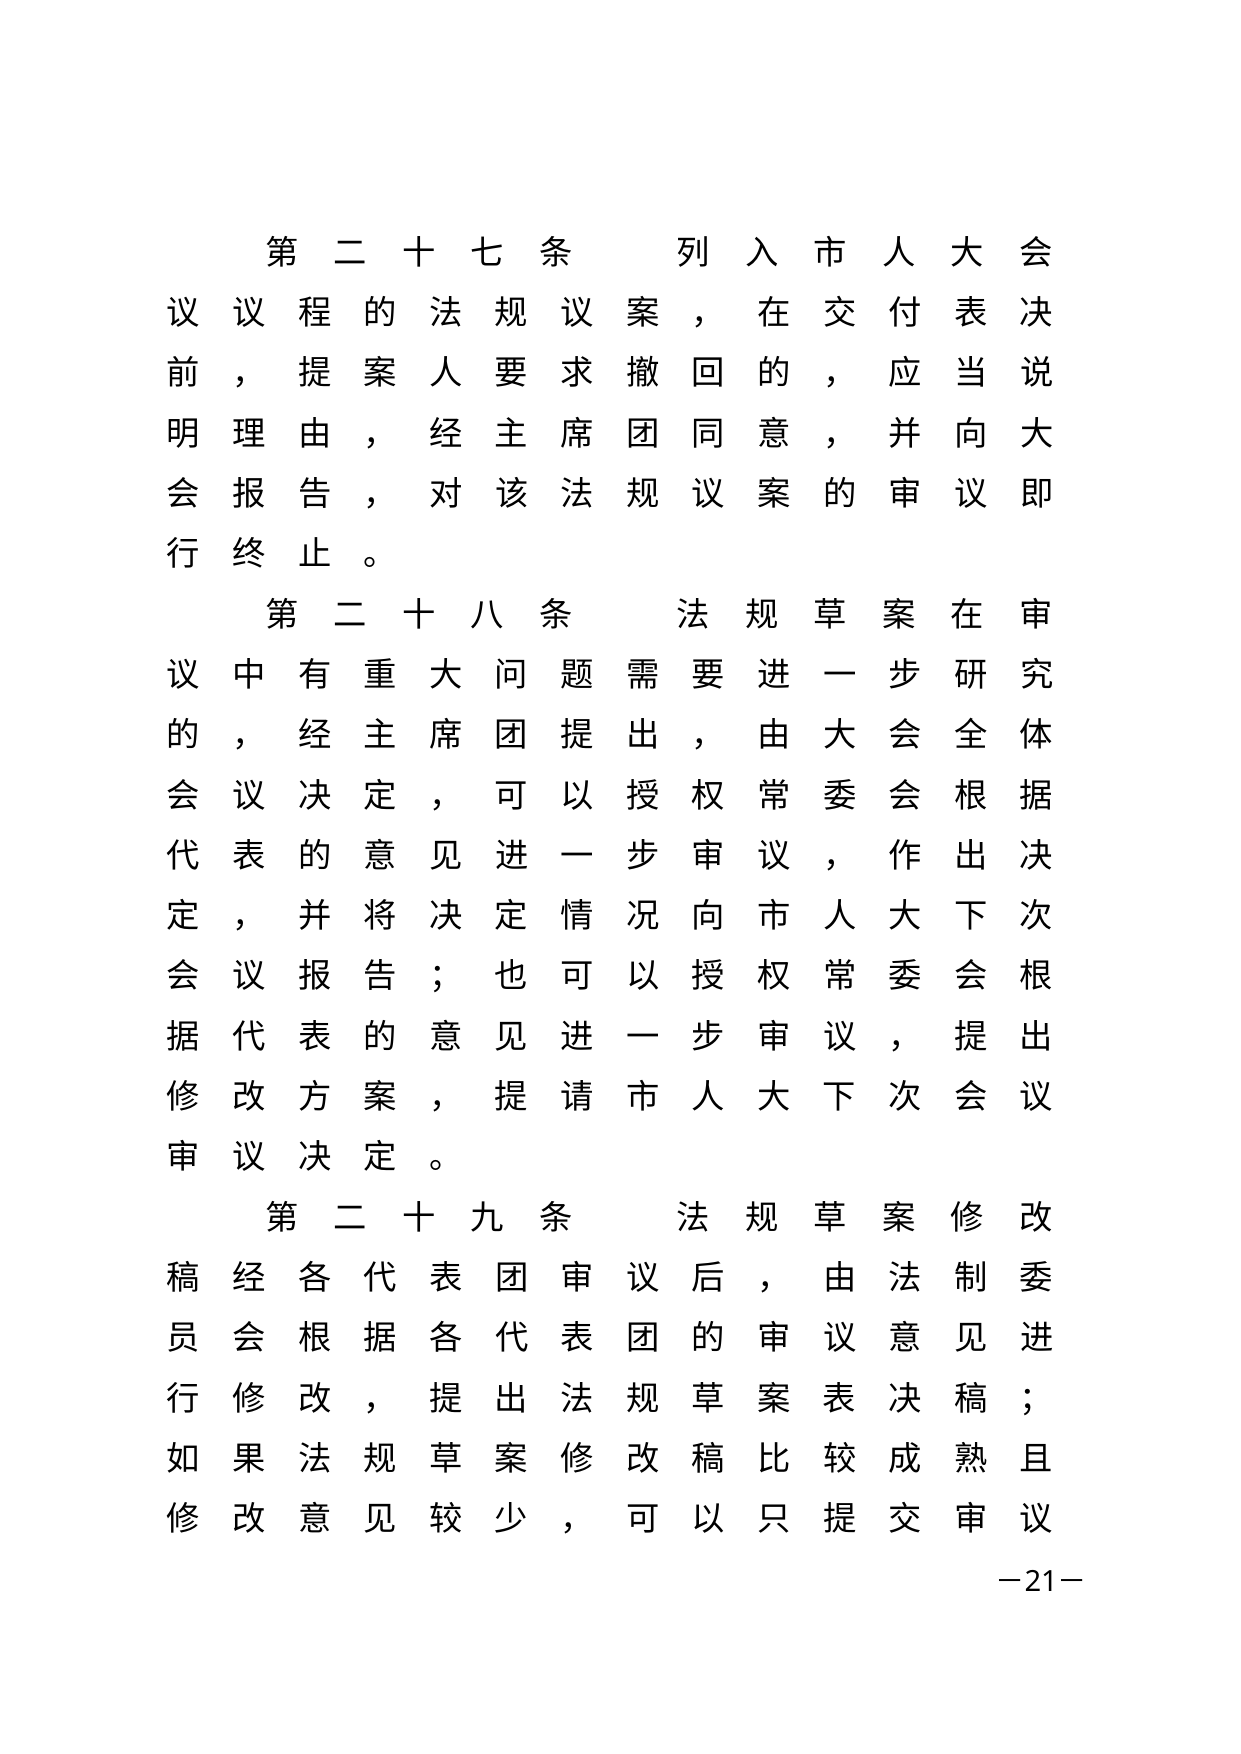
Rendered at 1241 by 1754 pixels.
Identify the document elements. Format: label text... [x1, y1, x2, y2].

text 第二十八条 法规草案在审议中有重大问题需要进一步研究的，经主席团提出，由大会全体会议决定，可以授权常委会根据代表的意见进一步审议，作出决定，并将决定情况向市人大下次会议报告；也可以授权常委会根据代表的意见进一步审议，提出修改方案，提请市人大下次会议审议决定。 [167, 581, 1085, 1184]
text 第二十七条 列入市人大会议议程的法规议案，在交付表决前，提案人要求撤回的，应当说明理由，经主席团同意，并向大会报告，对该法规议案的审议即行终止。 [167, 219, 1085, 581]
text 第二十九条 法规草案修改稿经各代表团审议后，由法制委员会根据各代表团的审议意见进行修改，提出法规草案表决稿；如果法规草案修改稿比较成熟且修改意见较少，可以只提交审议结果的报告，不再印发法规草案表决稿。法规草案由主席团提请大会全体会议表决，由全体代表的过半数通过。 [167, 1184, 1085, 1546]
